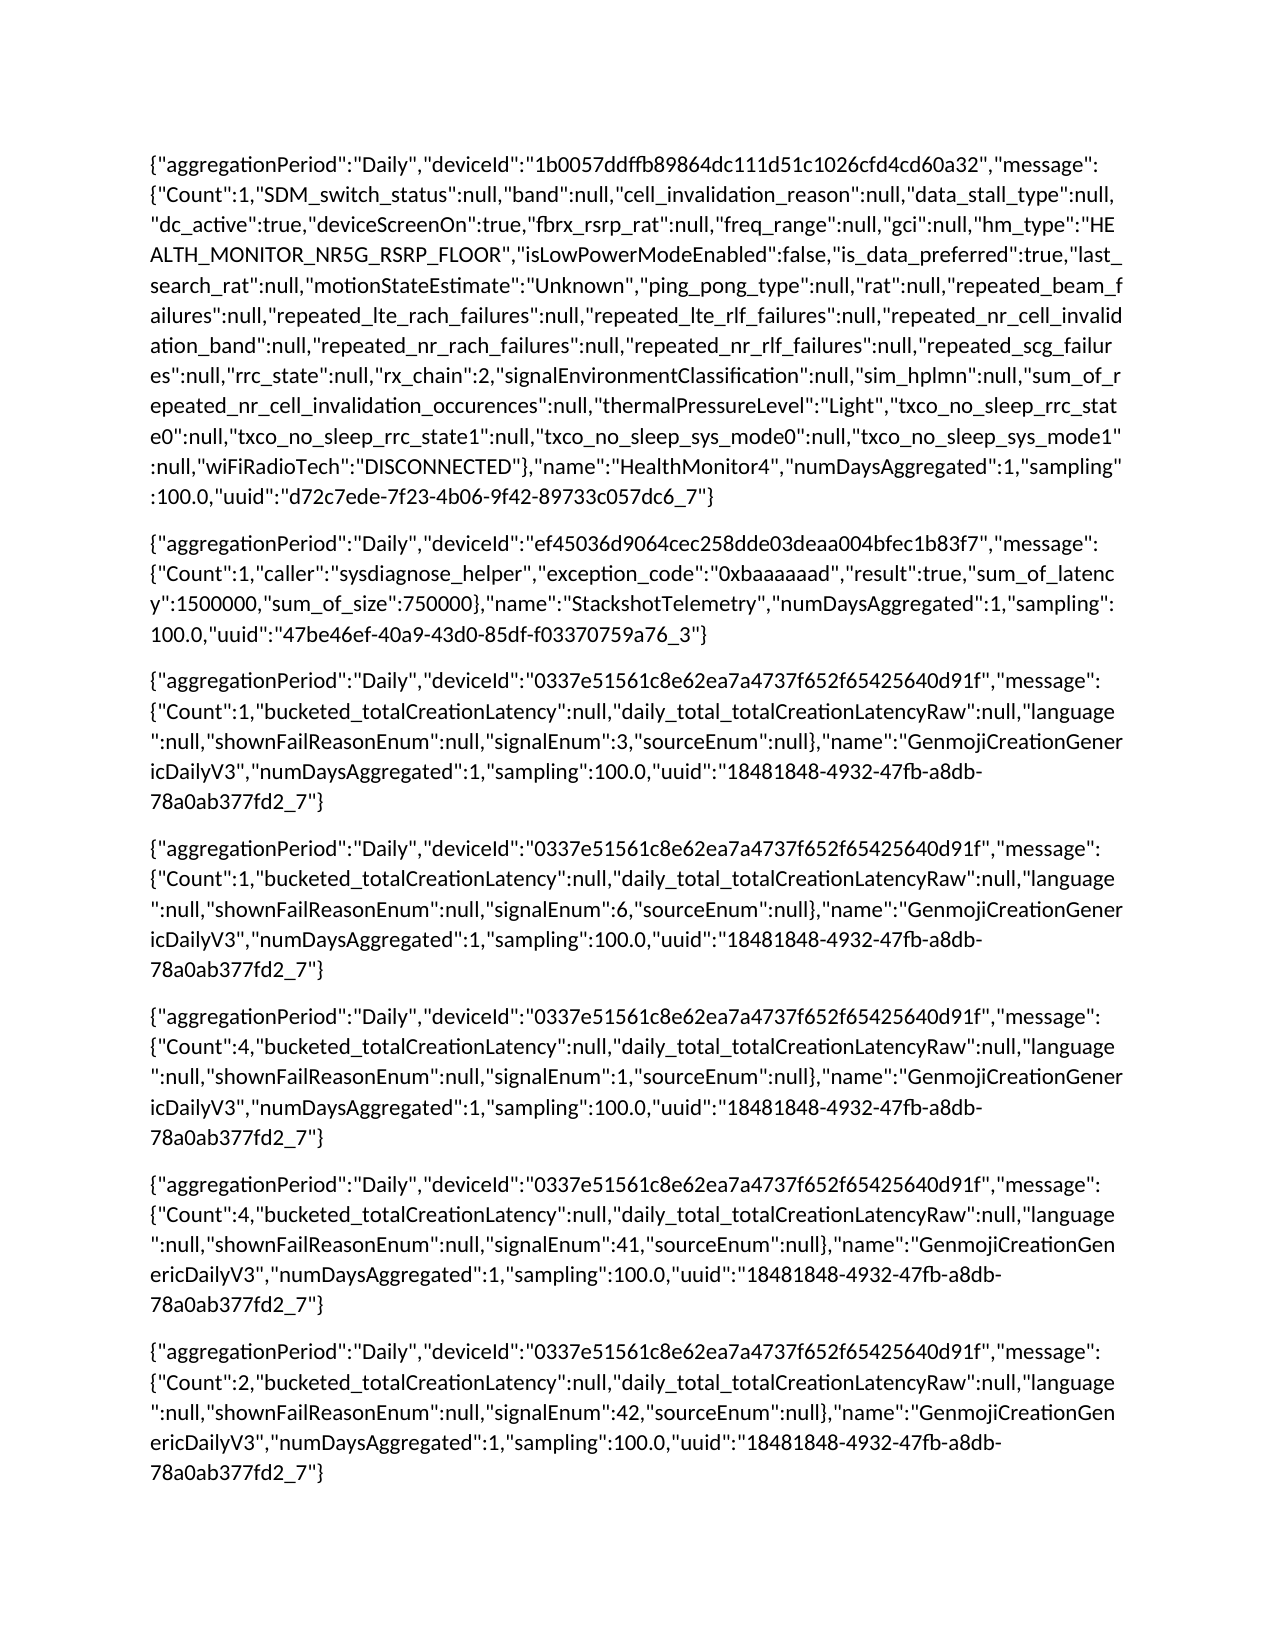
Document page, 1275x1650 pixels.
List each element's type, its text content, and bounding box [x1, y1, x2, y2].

text {"aggregationPeriod":"Daily","deviceId":"0337e51561c8e62ea7a4737f652f65425640d91f","message":{"Count":1,"bucketed_totalCreationLatency":null,"daily_total_totalCreationLatencyRaw":null,"language":null,"shownFailReasonEnum":null,"signalEnum":3,"sourceEnum":null},"name":"GenmojiCreationGenericDailyV3","numDaysAggregated":1,"sampling":100.0,"uuid":"18481848-4932-47fb-a8db-78a0ab377fd2_7"} [150, 667, 1125, 816]
text {"aggregationPeriod":"Daily","deviceId":"0337e51561c8e62ea7a4737f652f65425640d91f","message":{"Count":1,"bucketed_totalCreationLatency":null,"daily_total_totalCreationLatencyRaw":null,"language":null,"shownFailReasonEnum":null,"signalEnum":6,"sourceEnum":null},"name":"GenmojiCreationGenericDailyV3","numDaysAggregated":1,"sampling":100.0,"uuid":"18481848-4932-47fb-a8db-78a0ab377fd2_7"} [150, 834, 1125, 983]
text {"aggregationPeriod":"Daily","deviceId":"0337e51561c8e62ea7a4737f652f65425640d91f","message":{"Count":4,"bucketed_totalCreationLatency":null,"daily_total_totalCreationLatencyRaw":null,"language":null,"shownFailReasonEnum":null,"signalEnum":41,"sourceEnum":null},"name":"GenmojiCreationGenericDailyV3","numDaysAggregated":1,"sampling":100.0,"uuid":"18481848-4932-47fb-a8db-78a0ab377fd2_7"} [150, 1170, 1125, 1319]
text {"aggregationPeriod":"Daily","deviceId":"1b0057ddffb89864dc111d51c1026cfd4cd60a32","message":{"Count":1,"SDM_switch_status":null,"band":null,"cell_invalidation_reason":null,"data_stall_type":null,"dc_active":true,"deviceScreenOn":true,"fbrx_rsrp_rat":null,"freq_range":null,"gci":null,"hm_type":"HEALTH_MONITOR_NR5G_RSRP_FLOOR","isLowPowerModeEnabled":false,"is_data_preferred":true,"last_search_rat":null,"motionStateEstimate":"Unknown","ping_pong_type":null,"rat":null,"repeated_beam_failures":null,"repeated_lte_rach_failures":null,"repeated_lte_rlf_failures":null,"repeated_nr_cell_invalidation_band":null,"repeated_nr_rach_failures":null,"repeated_nr_rlf_failures":null,"repeated_scg_failures":null,"rrc_state":null,"rx_chain":2,"signalEnvironmentClassification":null,"sim_hplmn":null,"sum_of_repeated_nr_cell_invalidation_occurences":null,"thermalPressureLevel":"Light","txco_no_sleep_rrc_state0":null,"txco_no_sleep_rrc_state1":null,"txco_no_sleep_sys_mode0":null,"txco_no_sleep_sys_mode1":null,"wiFiRadioTech":"DISCONNECTED"},"name":"HealthMonitor4","numDaysAggregated":1,"sampling":100.0,"uuid":"d72c7ede-7f23-4b06-9f42-89733c057dc6_7"} [150, 150, 1125, 510]
text {"aggregationPeriod":"Daily","deviceId":"ef45036d9064cec258dde03deaa004bfec1b83f7","message":{"Count":1,"caller":"sysdiagnose_helper","exception_code":"0xbaaaaaad","result":true,"sum_of_latency":1500000,"sum_of_size":750000},"name":"StackshotTelemetry","numDaysAggregated":1,"sampling":100.0,"uuid":"47be46ef-40a9-43d0-85df-f03370759a76_3"} [150, 529, 1125, 648]
text {"aggregationPeriod":"Daily","deviceId":"0337e51561c8e62ea7a4737f652f65425640d91f","message":{"Count":4,"bucketed_totalCreationLatency":null,"daily_total_totalCreationLatencyRaw":null,"language":null,"shownFailReasonEnum":null,"signalEnum":1,"sourceEnum":null},"name":"GenmojiCreationGenericDailyV3","numDaysAggregated":1,"sampling":100.0,"uuid":"18481848-4932-47fb-a8db-78a0ab377fd2_7"} [150, 1002, 1125, 1151]
text {"aggregationPeriod":"Daily","deviceId":"0337e51561c8e62ea7a4737f652f65425640d91f","message":{"Count":2,"bucketed_totalCreationLatency":null,"daily_total_totalCreationLatencyRaw":null,"language":null,"shownFailReasonEnum":null,"signalEnum":42,"sourceEnum":null},"name":"GenmojiCreationGenericDailyV3","numDaysAggregated":1,"sampling":100.0,"uuid":"18481848-4932-47fb-a8db-78a0ab377fd2_7"} [150, 1337, 1125, 1486]
